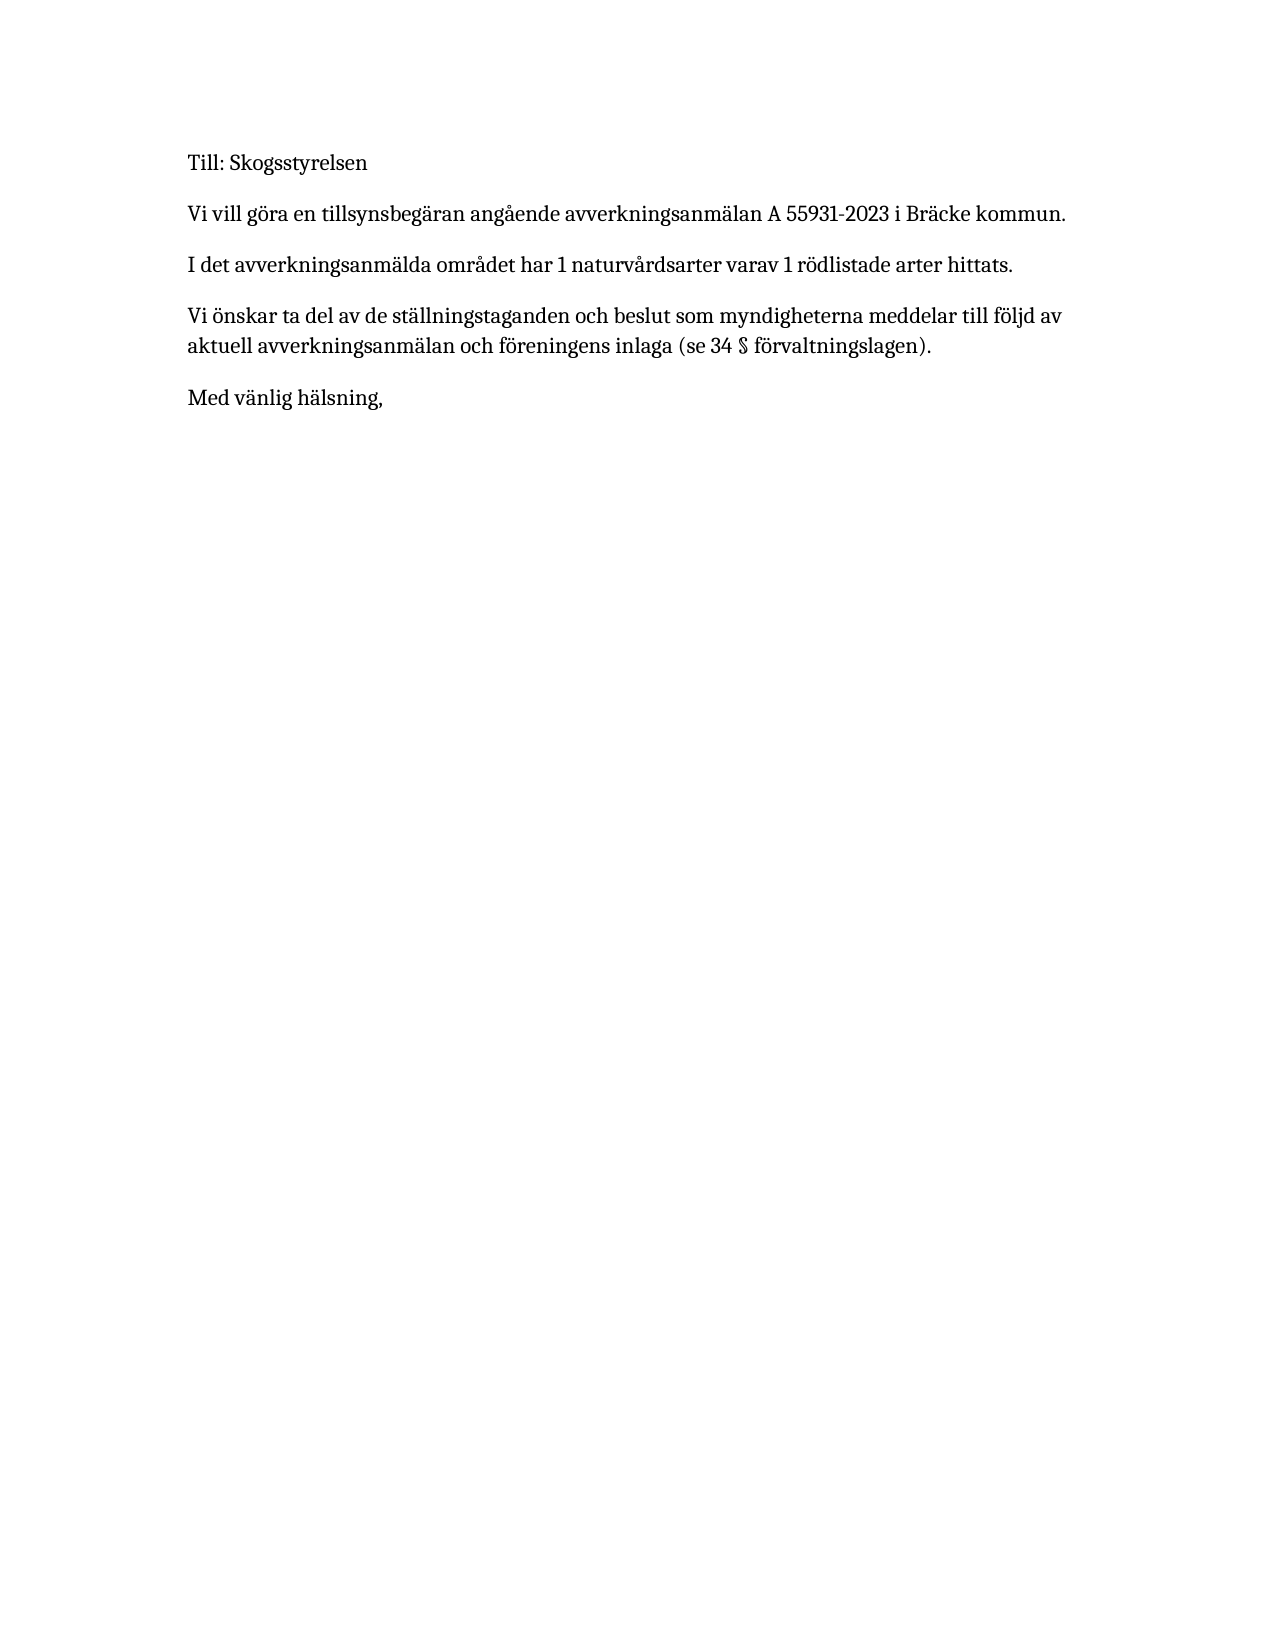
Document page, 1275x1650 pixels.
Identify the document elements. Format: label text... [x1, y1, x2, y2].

text Vi önskar ta del av de ställningstaganden och beslut som myndigheterna meddelar till följd av aktuell avverkningsanmälan och föreningens inlaga (se 34 § förvaltningslagen). [187, 303, 1087, 360]
text Till: Skogsstyrelsen [187, 150, 1087, 176]
text Med vänlig hälsning, [187, 384, 1087, 441]
text I det avverkningsanmälda området har 1 naturvårdsarter varav 1 rödlistade arter hittats. [187, 252, 1087, 278]
text Vi vill göra en tillsynsbegäran angående avverkningsanmälan A 55931-2023 i Bräcke kommun. [187, 201, 1087, 227]
